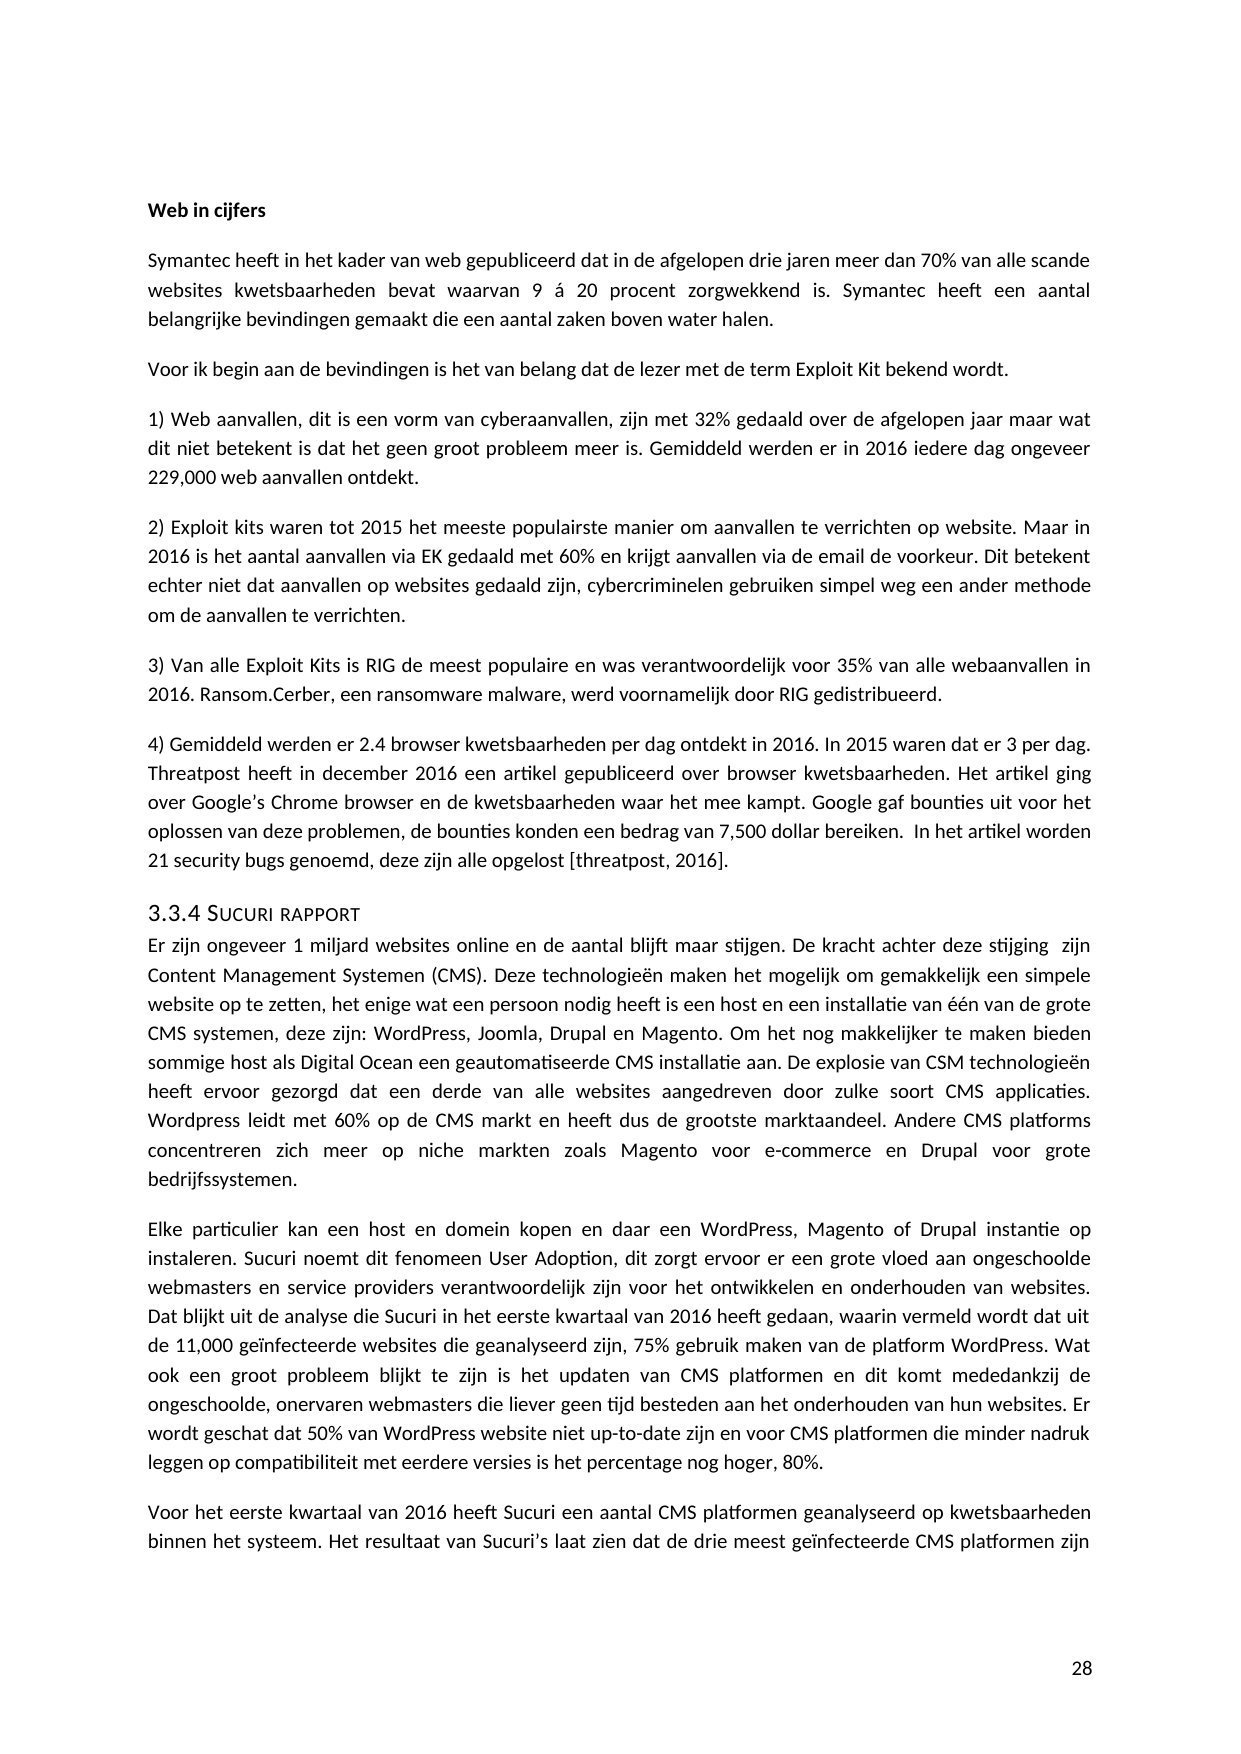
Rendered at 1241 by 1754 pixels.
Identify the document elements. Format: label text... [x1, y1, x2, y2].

text Voor ik begin aan de bevindingen is het van belang dat de lezer met de term Exploit Kit bekend wordt. [148, 356, 1093, 381]
text Elke particulier kan een host en domein kopen en daar een WordPress, Magento of Drupal instantie op instaleren. Sucuri noemt dit fenomeen User Adoption, dit zorgt ervoor er een grote vloed aan ongeschoolde webmasters en service providers verantwoordelijk zijn voor het ontwikkelen en onderhouden van websites. Dat blijkt uit de analyse die Sucuri in het eerste kwartaal van 2016 heeft gedaan, waarin vermeld wordt dat uit de 11,000 geïnfecteerde websites die geanalyseerd zijn, 75% gebruik maken van de platform WordPress. Wat ook een groot probleem blijkt te zijn is het updaten van CMS platformen en dit komt mededankzij de ongeschoolde, onervaren webmasters die liever geen tijd besteden aan het onderhouden van hun websites. Er wordt geschat dat 50% van WordPress website niet up-to-date zijn en voor CMS platformen die minder nadruk leggen op compatibiliteit met eerdere versies is het percentage nog hoger, 80%. [148, 1216, 1093, 1475]
text Symantec heeft in het kader van web gepubliceerd dat in de afgelopen drie jaren meer dan 70% van alle scande websites kwetsbaarheden bevat waarvan 9 á 20 procent zorgwekkend is. Symantec heeft een aantal belangrijke bevindingen gemaakt die een aantal zaken boven water halen. [148, 248, 1093, 331]
subtitle 3.3.4 Sucuri rapport [148, 898, 1093, 928]
text Web in cijfers [148, 198, 1093, 223]
text 3) Van alle Exploit Kits is RIG de meest populaire en was verantwoordelijk voor 35% van alle webaanvallen in 2016. Ransom.Cerber, een ransomware malware, werd voornamelijk door RIG gedistribueerd. [148, 652, 1093, 706]
text Er zijn ongeveer 1 miljard websites online en de aantal blijft maar stijgen. De kracht achter deze stijging zijn Content Management Systemen (CMS). Deze technologieën maken het mogelijk om gemakkelijk een simpele website op te zetten, het enige wat een persoon nodig heeft is een host en een installatie van één van de grote CMS systemen, deze zijn: WordPress, Joomla, Drupal en Magento. Om het nog makkelijker te maken bieden sommige host als Digital Ocean een geautomatiseerde CMS installatie aan. De explosie van CSM technologieën heeft ervoor gezorgd dat een derde van alle websites aangedreven door zulke soort CMS applicaties. Wordpress leidt met 60% op de CMS markt en heeft dus de grootste marktaandeel. Andere CMS platforms concentreren zich meer op niche markten zoals Magento voor e-commerce en Drupal voor grote bedrijfssystemen. [148, 933, 1093, 1191]
text 1) Web aanvallen, dit is een vorm van cyberaanvallen, zijn met 32% gedaald over de afgelopen jaar maar wat dit niet betekent is dat het geen groot probleem meer is. Gemiddeld werden er in 2016 iedere dag ongeveer 229,000 web aanvallen ontdekt. [148, 406, 1093, 490]
text 4) Gemiddeld werden er 2.4 browser kwetsbaarheden per dag ontdekt in 2016. In 2015 waren dat er 3 per dag. Threatpost heeft in december 2016 een artikel gepubliceerd over browser kwetsbaarheden. Het artikel ging over Google’s Chrome browser en de kwetsbaarheden waar het mee kampt. Google gaf bounties uit voor het oplossen van deze problemen, de bounties konden een bedrag van 7,500 dollar bereiken. In het artikel worden 21 security bugs genoemd, deze zijn alle opgelost [threatpost, 2016]. [148, 731, 1093, 873]
